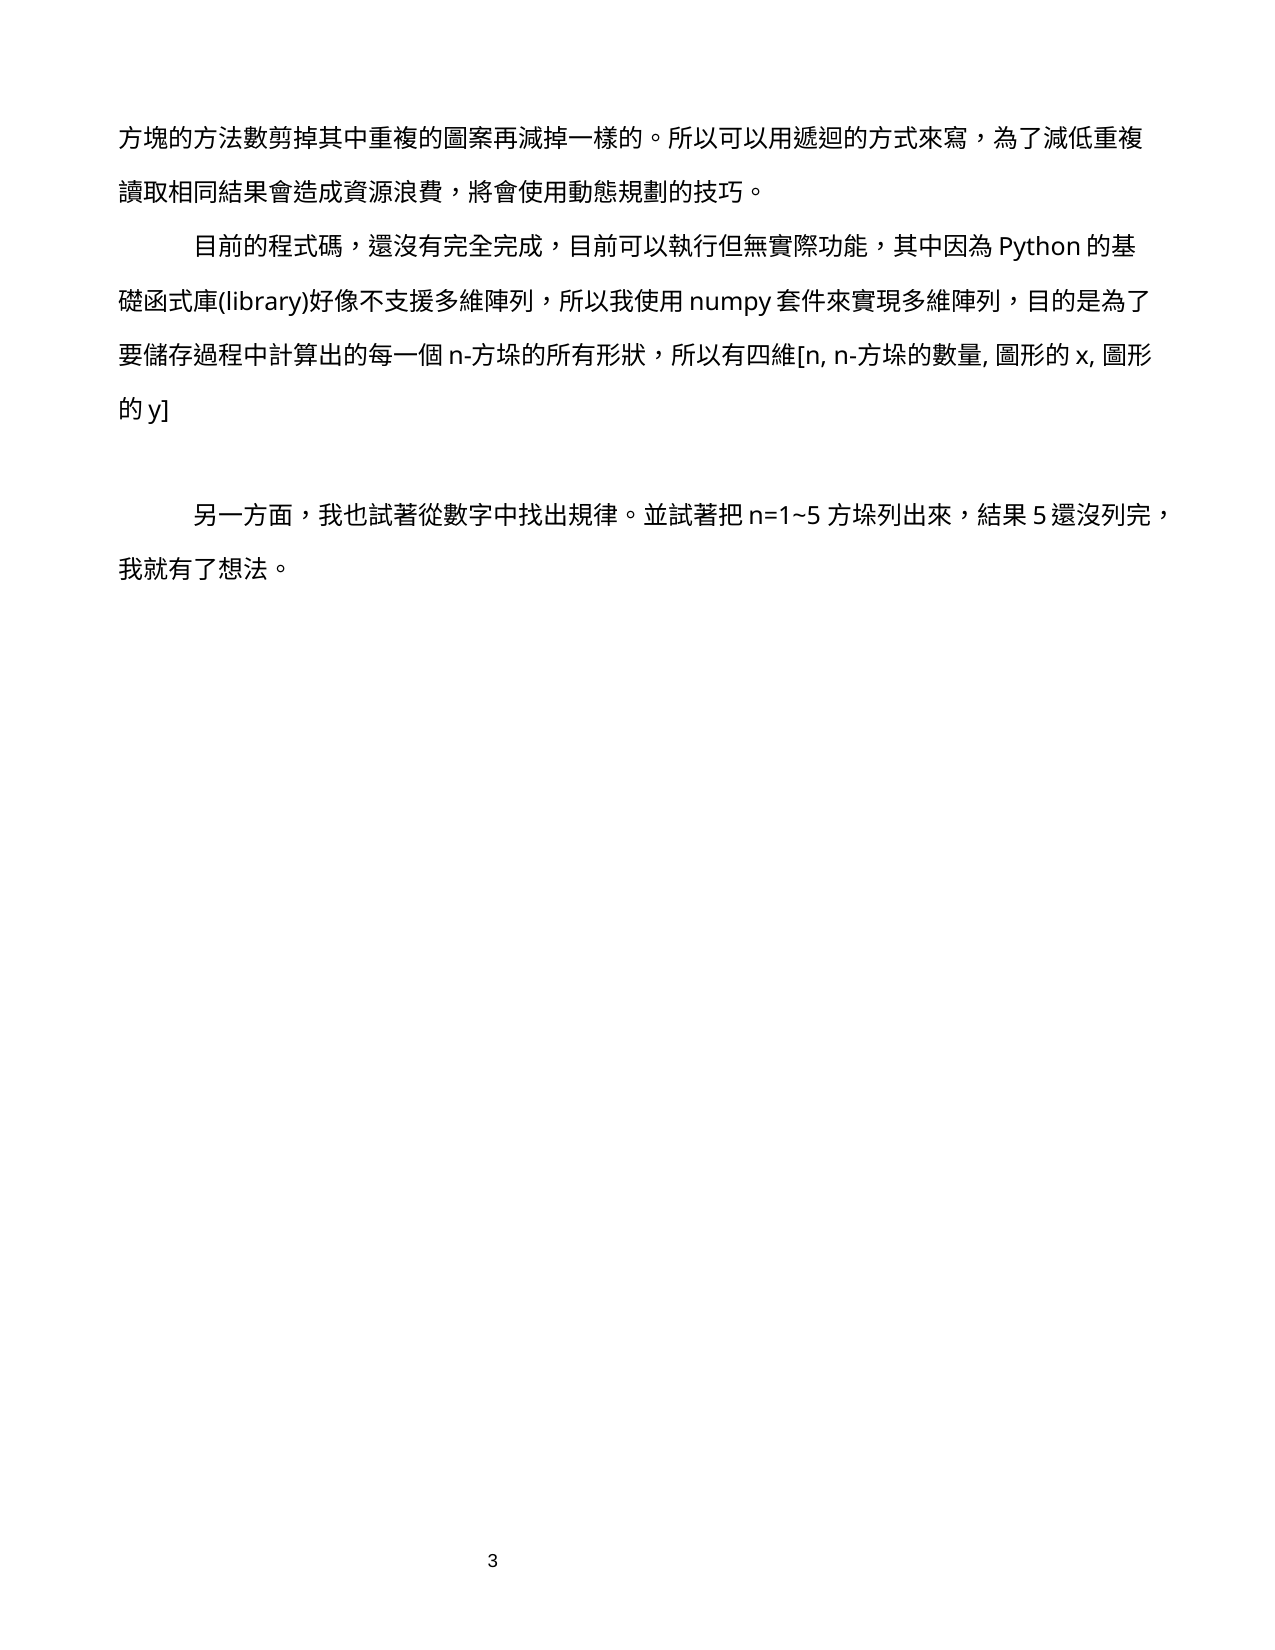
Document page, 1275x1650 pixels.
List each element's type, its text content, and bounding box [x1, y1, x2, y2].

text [118, 118, 1157, 209]
text 目前的程式碼，還沒有完全完成，目前可以執行但無實際功能，其中因為Python的基礎函式庫(library)好像不支援多維陣列，所以我使用numpy套件來實現多維陣列，目的是為了要儲存過程中計算出的每一個n-方垛的所有形狀，所以有四維[n, n-方垛的數量, 圖形的x, 圖形的y] [118, 227, 1157, 426]
text 另一方面，我也試著從數字中找出規律。並試著把n=1~5 方垛列出來，結果5還沒列完，我就有了想法。 [118, 495, 1157, 586]
